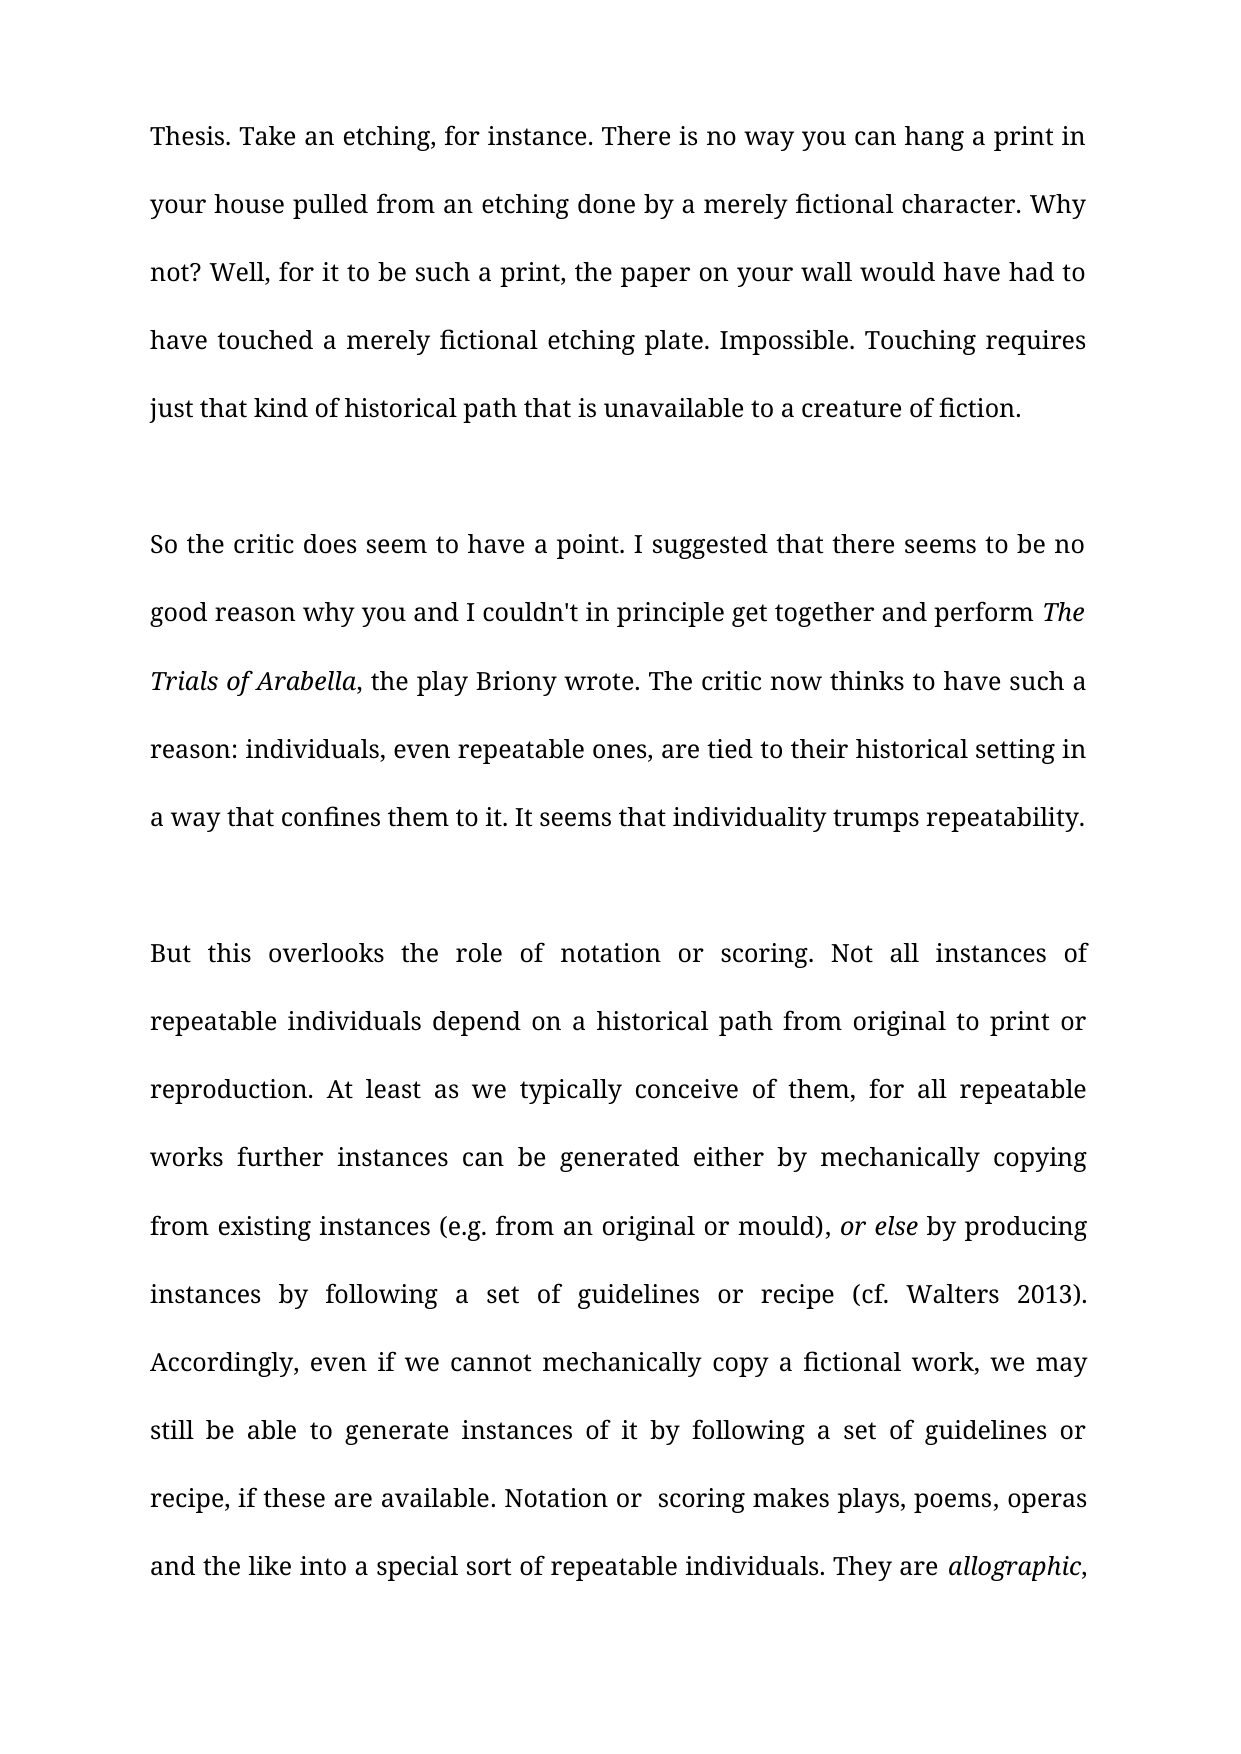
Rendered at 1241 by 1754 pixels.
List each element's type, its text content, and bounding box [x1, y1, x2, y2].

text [150, 118, 1087, 425]
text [150, 936, 1087, 1583]
text So the critic does seem to have a point. I suggested that there seems to be no good reason why you and I couldn't in principle get together and perform The Trials of Arabella, the play Briony wrote. The critic now thinks to have such a reason: individuals, even repeatable ones, are tied to their historical setting in a way that confines them to it. It seems that individuality trumps repeatability. [150, 527, 1087, 833]
